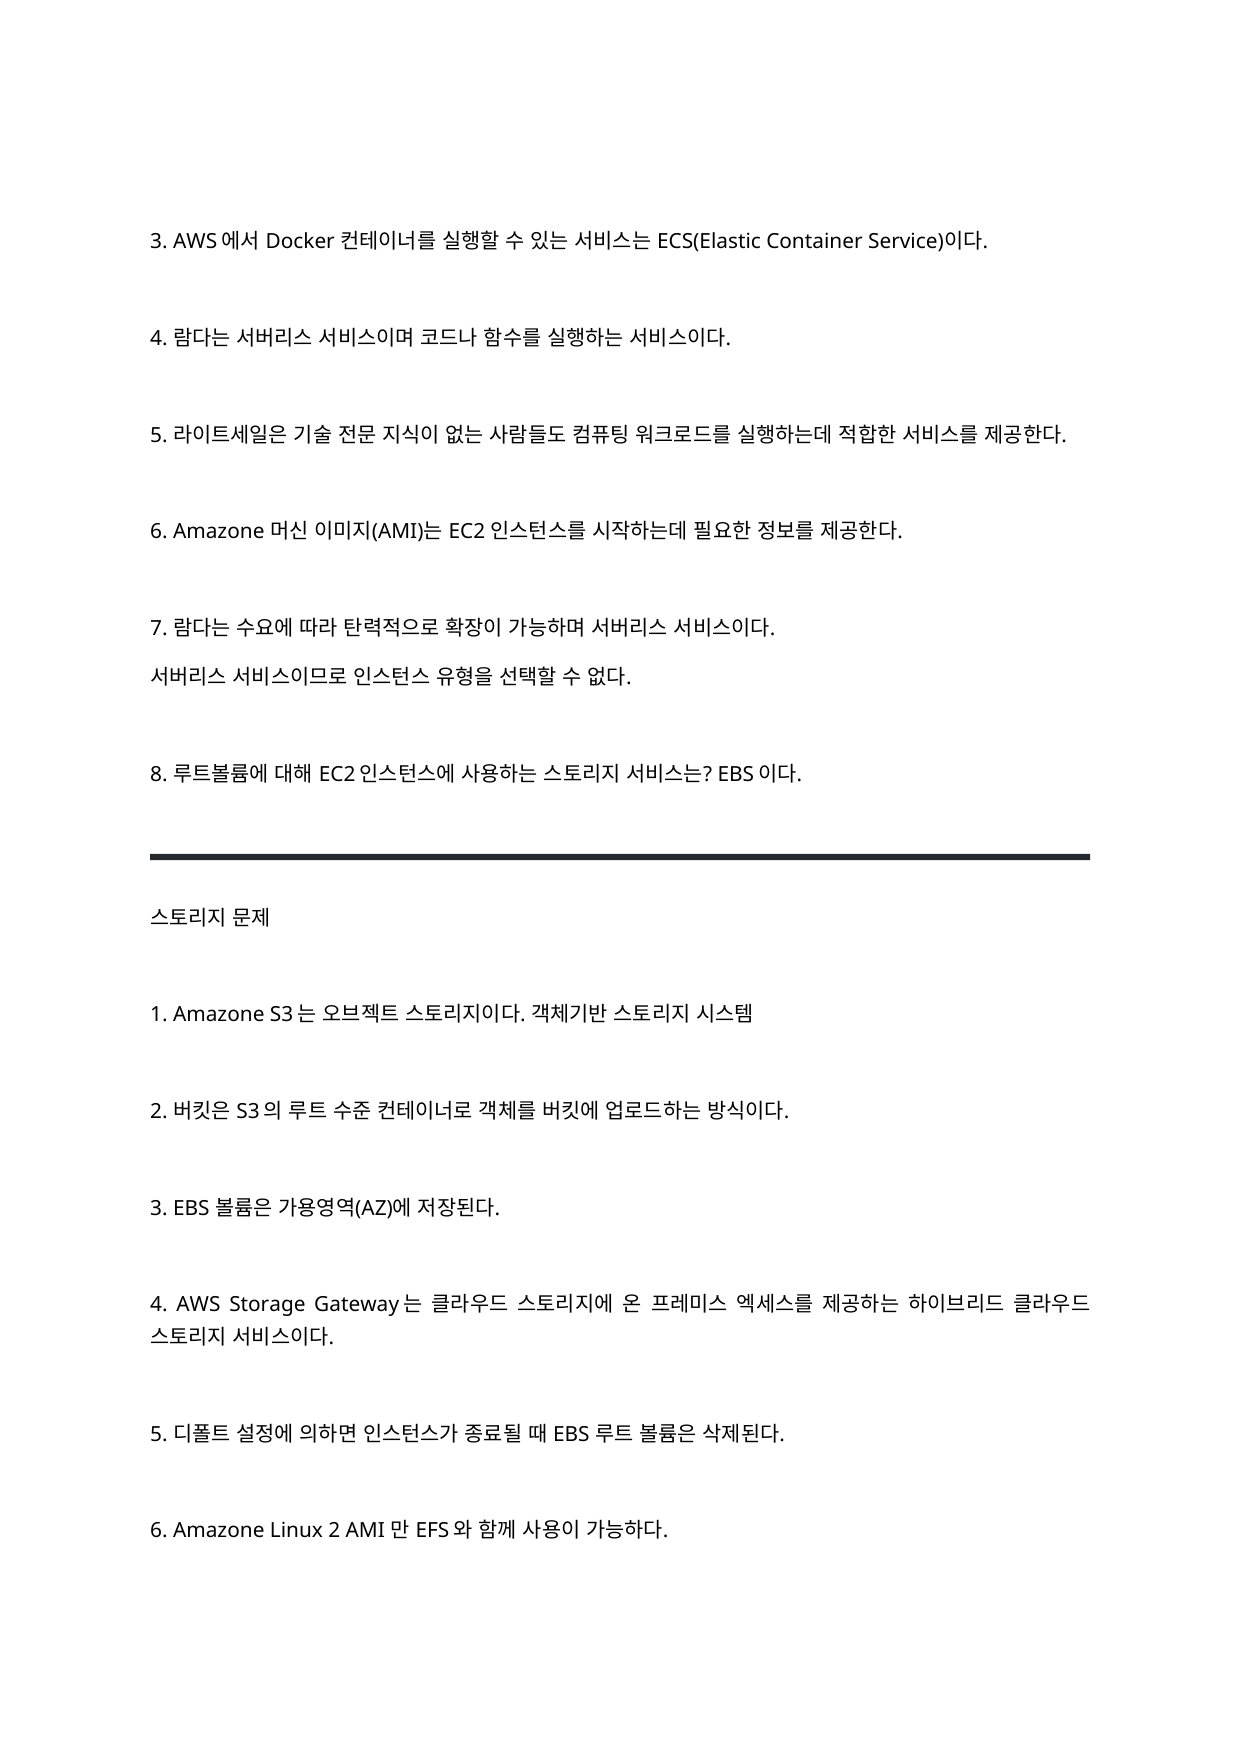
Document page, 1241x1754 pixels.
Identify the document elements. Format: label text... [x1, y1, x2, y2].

text 7. 람다는 수요에 따라 탄력적으로 확장이 가능하며 서버리스 서비스이다. [150, 611, 1090, 641]
text 5. 디폴트 설정에 의하면 인스턴스가 종료될 때 EBS 루트 볼륨은 삭제된다. [150, 1417, 1090, 1447]
text 3. AWS에서 Docker 컨테이너를 실행할 수 있는 서비스는 ECS(Elastic Container Service)이다. [150, 224, 1090, 255]
text 6. Amazone Linux 2 AMI 만 EFS와 함께 사용이 가능하다. [150, 1514, 1090, 1544]
text 5. 라이트세일은 기술 전문 지식이 없는 사람들도 컴퓨팅 워크로드를 실행하는데 적합한 서비스를 제공한다. [150, 418, 1090, 448]
text 스토리지 문제 [150, 901, 1090, 931]
text 8. 루트볼륨에 대해 EC2인스턴스에 사용하는 스토리지 서비스는? EBS이다. [150, 757, 1090, 787]
text 3. EBS 볼륨은 가용영역(AZ)에 저장된다. [150, 1191, 1090, 1221]
text 6. Amazone 머신 이미지(AMI)는 EC2 인스턴스를 시작하는데 필요한 정보를 제공한다. [150, 514, 1090, 545]
text 4. 람다는 서버리스 서비스이며 코드나 함수를 실행하는 서비스이다. [150, 321, 1090, 351]
text 4. AWS Storage Gateway는 클라우드 스토리지에 온 프레미스 엑세스를 제공하는 하이브리드 클라우드 스토리지 서비스이다. [150, 1288, 1090, 1351]
text 1. Amazone S3는 오브젝트 스토리지이다. 객체기반 스토리지 시스템 [150, 998, 1090, 1028]
text 서버리스 서비스이므로 인스턴스 유형을 선택할 수 없다. [150, 661, 1090, 691]
text 2. 버킷은 S3의 루트 수준 컨테이너로 객체를 버킷에 업로드하는 방식이다. [150, 1094, 1090, 1125]
